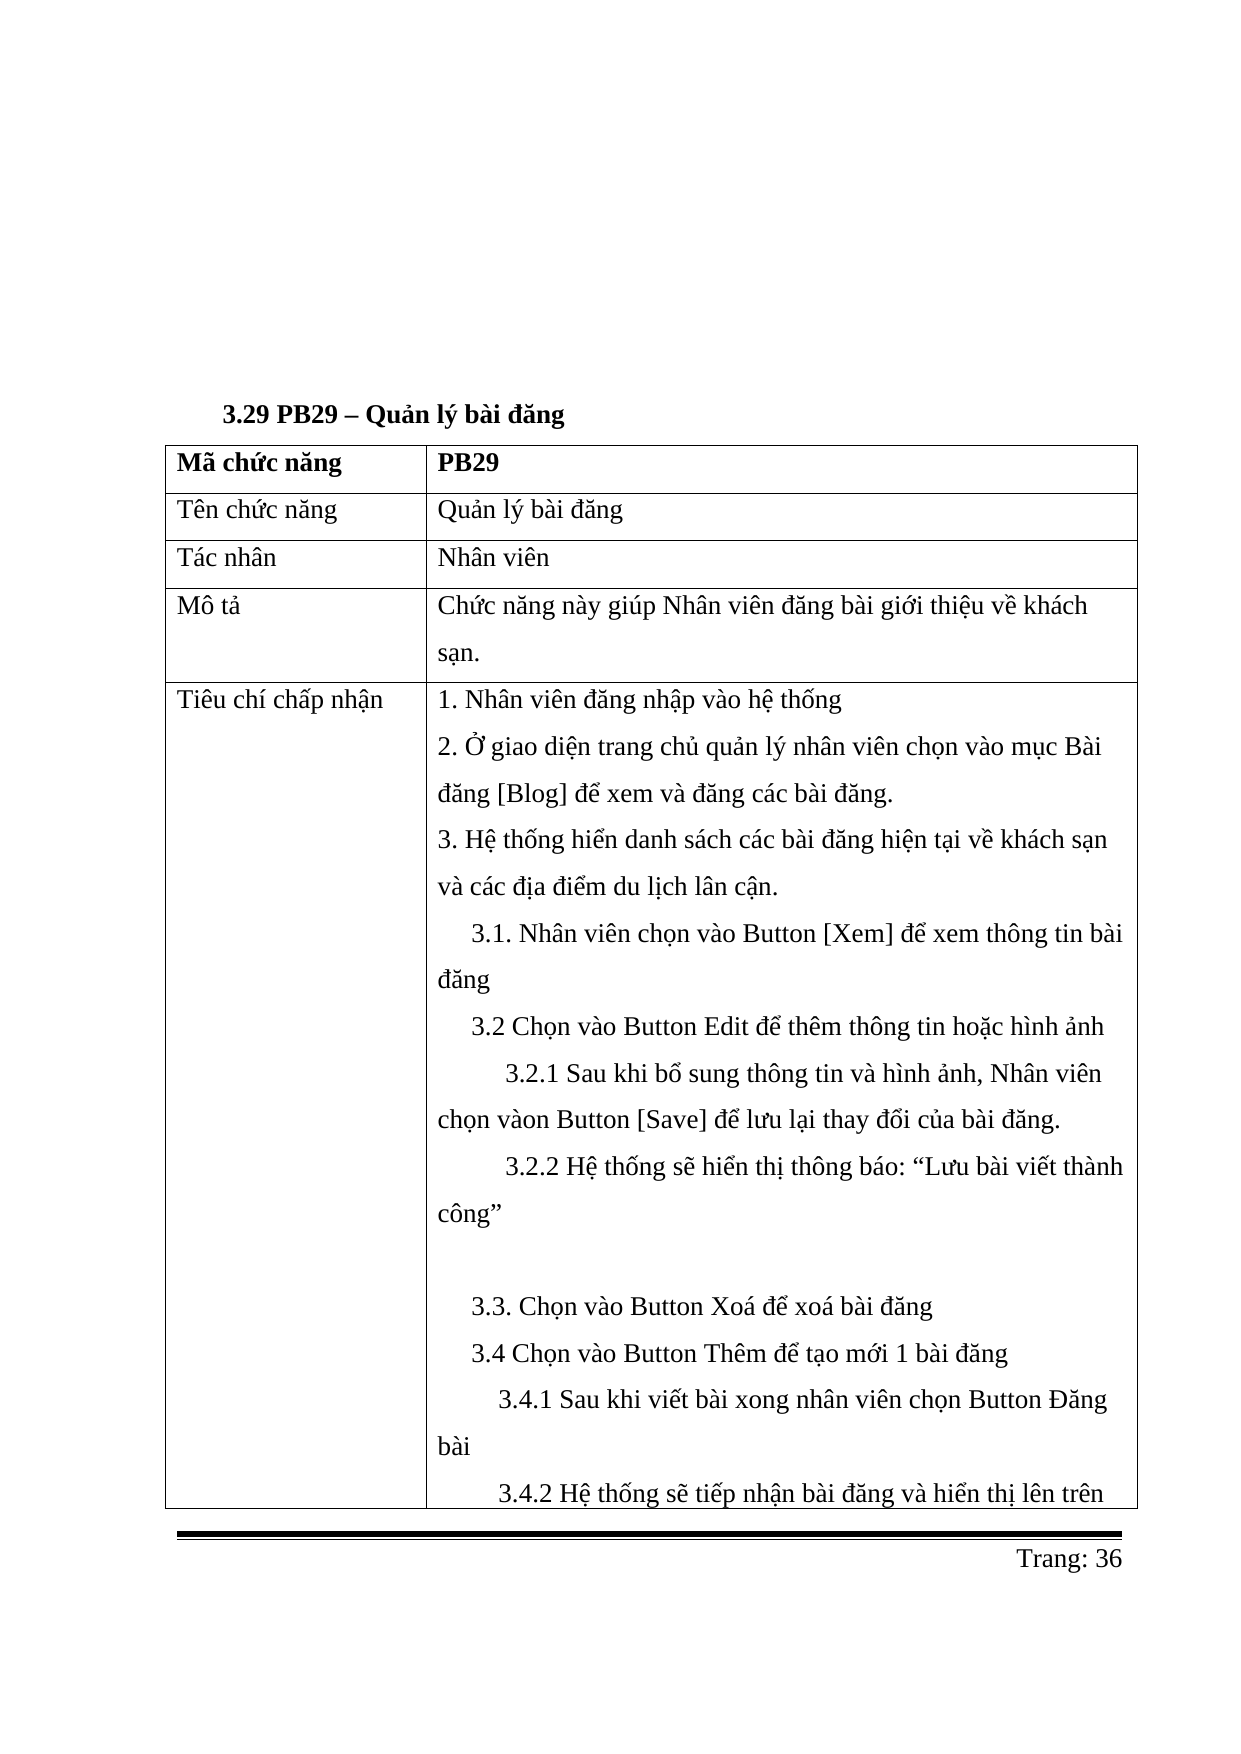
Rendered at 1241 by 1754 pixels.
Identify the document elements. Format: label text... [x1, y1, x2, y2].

table_cell Tiêu chí chấp nhận [166, 683, 426, 1508]
table_cell Nhân viên [427, 541, 1137, 588]
table_cell Tác nhân [166, 541, 426, 588]
table_cell Quản lý bài đăng [427, 494, 1137, 540]
table_header PB29 [427, 446, 1137, 492]
subtitle 3.29 PB29 – Quản lý bài đăng [222, 398, 1122, 429]
table_cell Tên chức năng [166, 494, 426, 540]
table_cell Mô tả [166, 589, 426, 682]
table_cell Chức năng này giúp Nhân viên đăng bài giới thiệu về khách sạn. [427, 589, 1137, 682]
table_header Mã chức năng [166, 446, 426, 492]
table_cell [427, 683, 1137, 1508]
